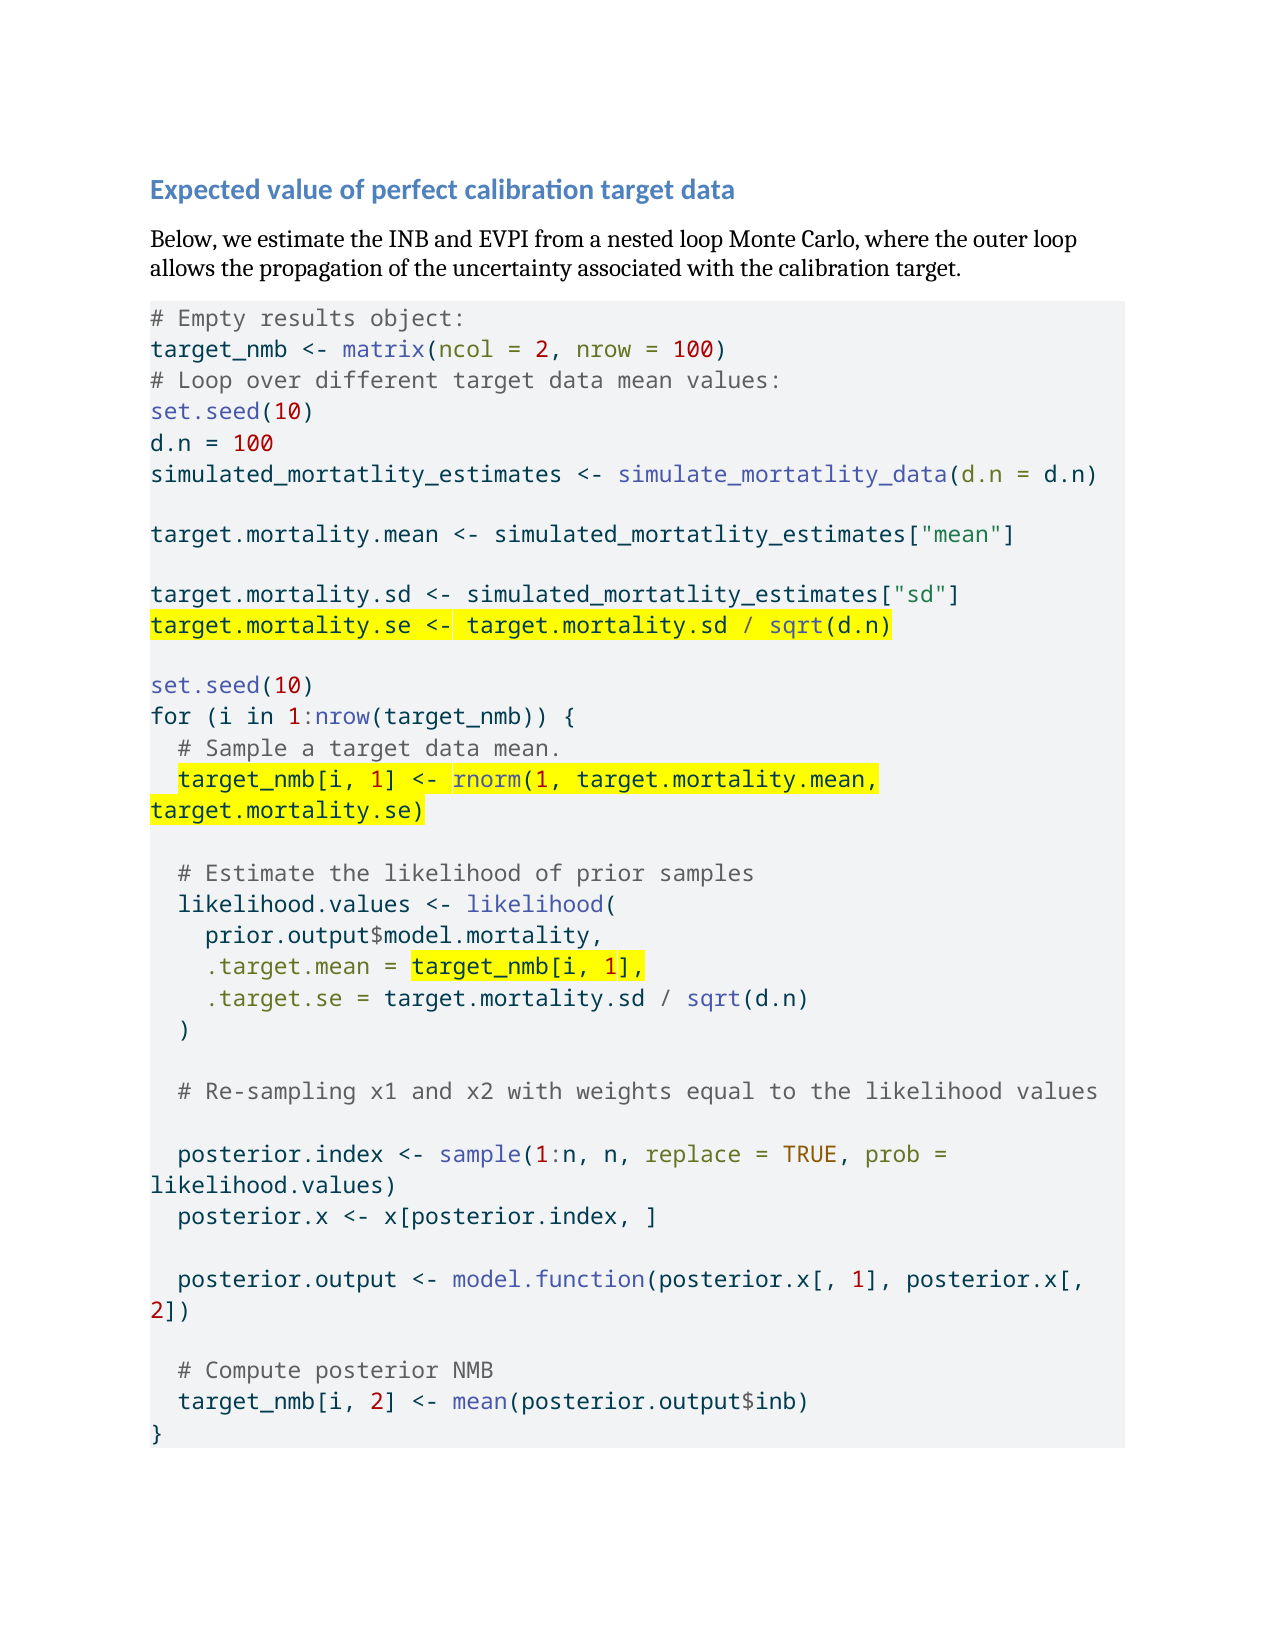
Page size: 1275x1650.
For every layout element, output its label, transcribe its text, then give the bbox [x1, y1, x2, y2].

text Below, we estimate the INB and EVPI from a nested loop Monte Carlo, where the outer loop allows the propagation of the uncertainty associated with the calibration target. [150, 225, 1125, 283]
subtitle Expected value of perfect calibration target data [150, 171, 1125, 206]
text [150, 301, 1125, 1448]
